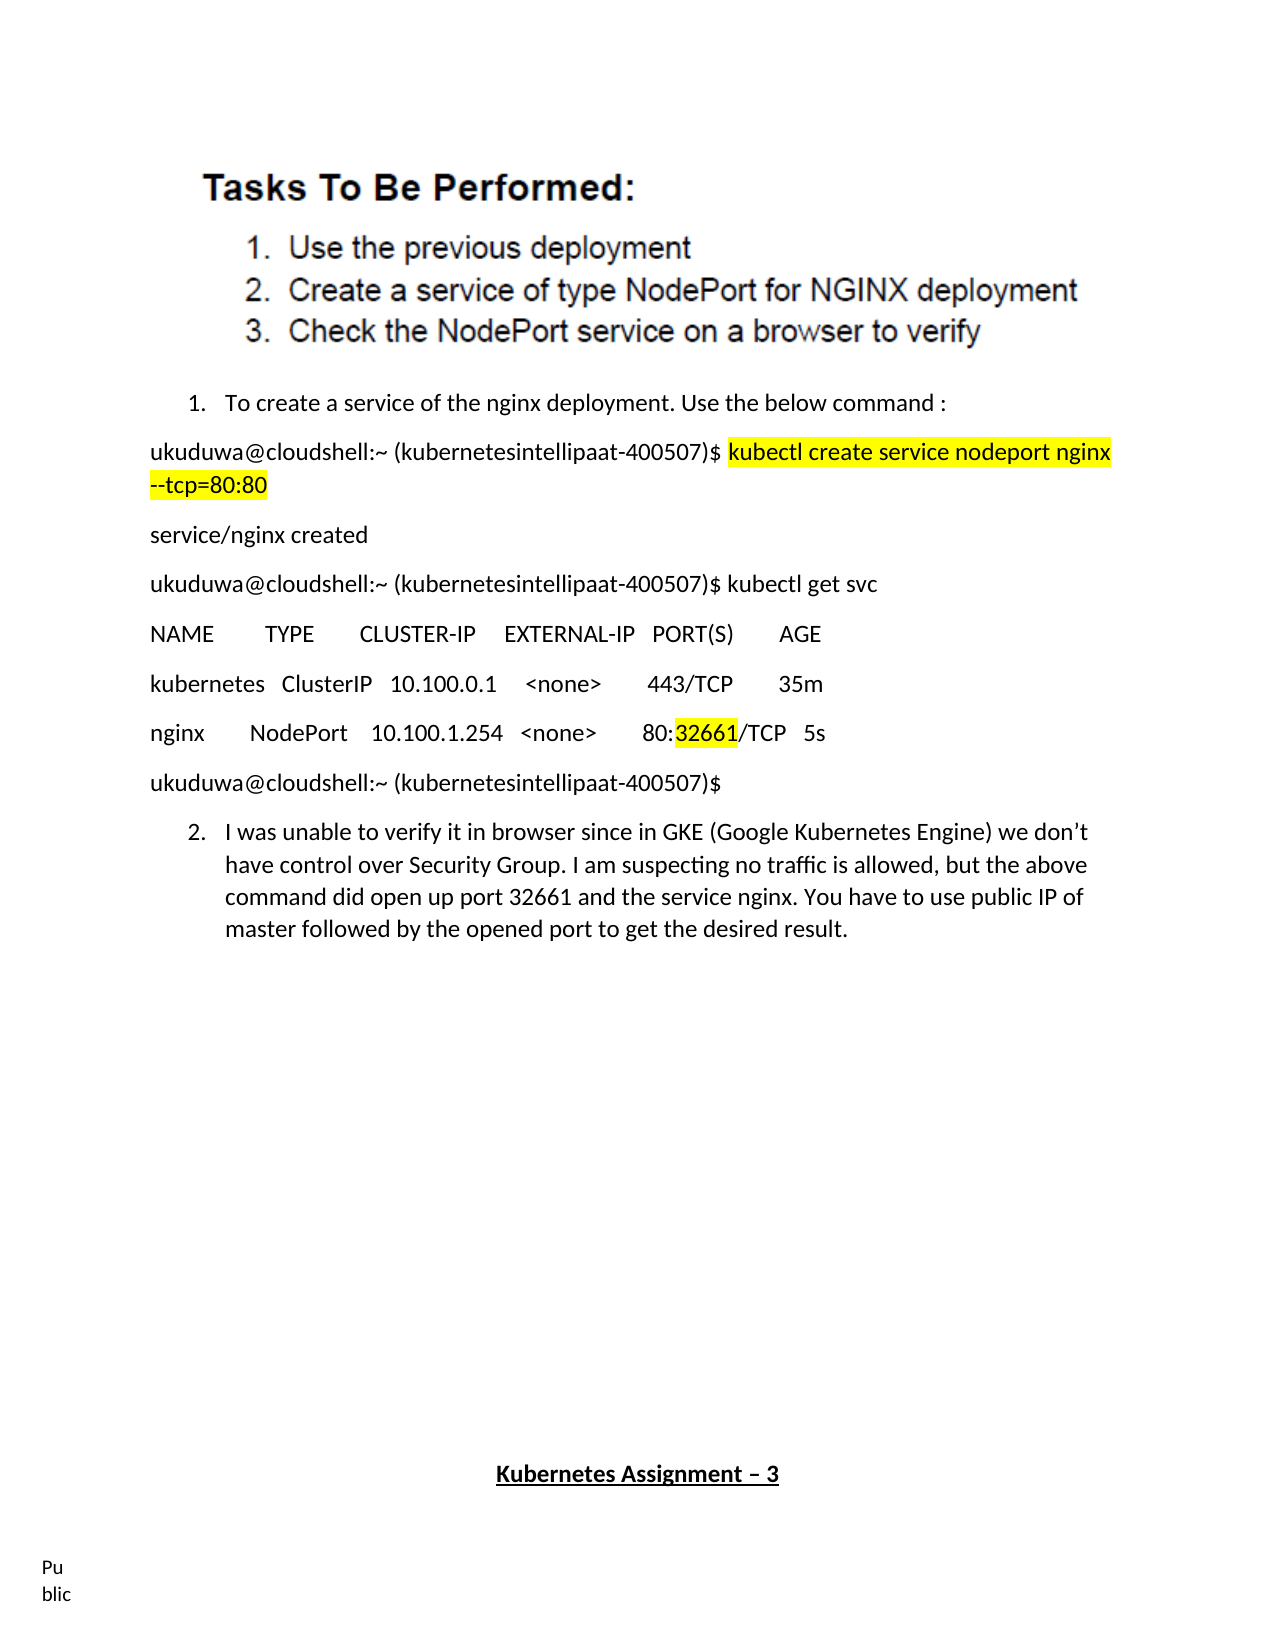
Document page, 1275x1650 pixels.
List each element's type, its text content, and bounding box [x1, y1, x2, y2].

list To create a service of the nginx deployment. Use the below command : [187, 388, 1125, 418]
text ukuduwa@cloudshell:~ (kubernetesintellipaat-400507)$ kubectl create service nodeport nginx --tcp=80:80 [150, 437, 1125, 500]
text kubernetes ClusterIP 10.100.0.1 <none> 443/TCP 35m [150, 668, 1125, 698]
text service/nginx created [150, 519, 1125, 549]
picture [193, 150, 1082, 369]
list I was unable to verify it in browser since in GKE (Google Kubernetes Engine) we don’t have control over Security Group. I am suspecting no traffic is allowed, but the above command did open up port 32661 and the service nginx. You have to use public IP of master followed by the opened port to get the desired result. [187, 817, 1125, 944]
text Kubernetes Assignment – 3 [150, 1458, 1125, 1489]
text ukuduwa@cloudshell:~ (kubernetesintellipaat-400507)$ [150, 767, 1125, 797]
text NAME TYPE CLUSTER-IP EXTERNAL-IP PORT(S) AGE [150, 618, 1125, 649]
text ukuduwa@cloudshell:~ (kubernetesintellipaat-400507)$ kubectl get svc [150, 569, 1125, 599]
text nginx NodePort 10.100.1.254 <none> 80:32661/TCP 5s [150, 717, 1125, 748]
